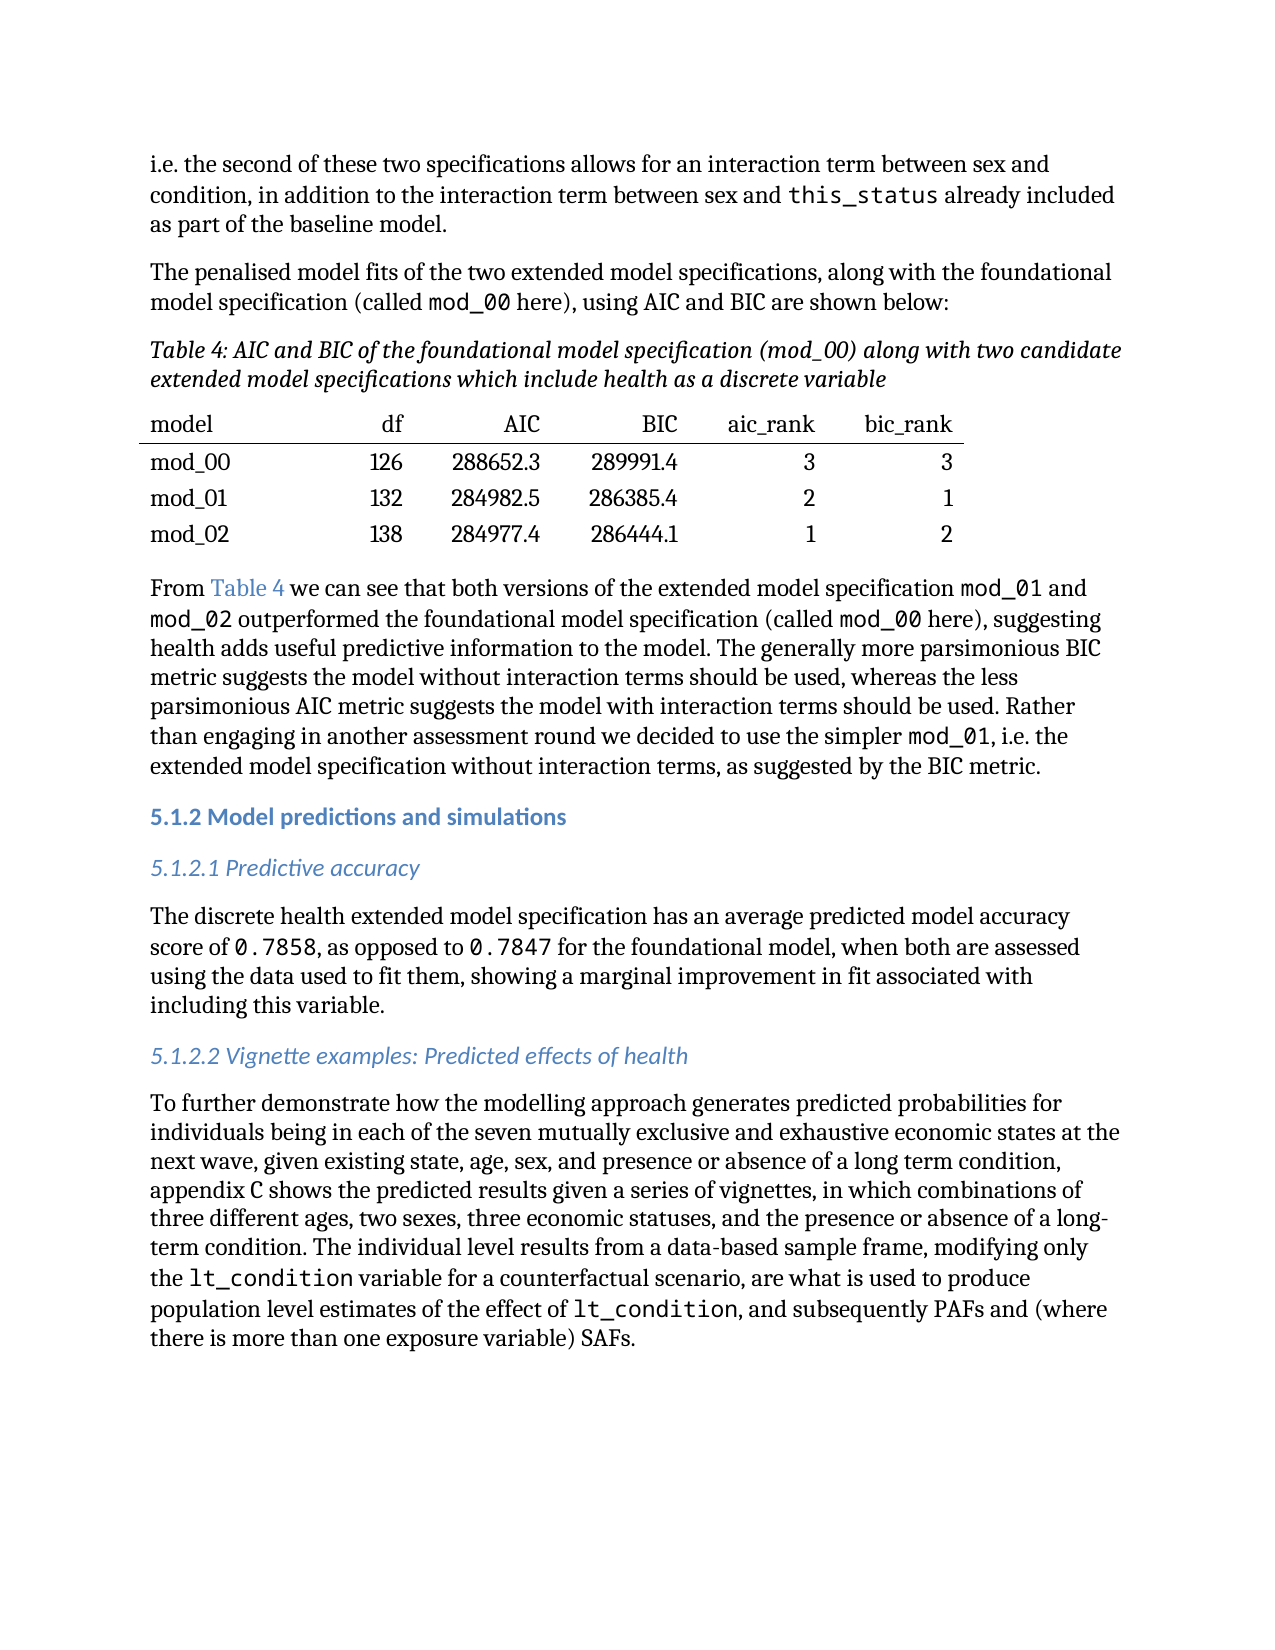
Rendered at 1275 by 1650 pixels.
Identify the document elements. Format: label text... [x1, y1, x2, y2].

table_cell 3 [689, 444, 826, 480]
table_cell 1 [826, 480, 964, 517]
table_cell 132 [276, 480, 414, 517]
table_cell 284982.5 [414, 480, 551, 517]
subtitle 5.1.2.2 Vignette examples: Predicted effects of health [150, 1040, 1125, 1071]
text The penalised model fits of the two extended model specifications, along with the foundational model specification (called mod_00 here), using AIC and BIC are shown below: [150, 257, 1125, 317]
subtitle 5.1.2.1 Predictive accuracy [150, 852, 1125, 883]
table_cell 1 [689, 517, 826, 553]
table_cell 288652.3 [414, 444, 551, 480]
table_cell mod_01 [139, 480, 276, 517]
table_header aic_rank [689, 406, 826, 442]
table_cell 286444.1 [551, 517, 689, 553]
table_cell 3 [826, 444, 964, 480]
text To further demonstrate how the modelling approach generates predicted probabilities for individuals being in each of the seven mutually exclusive and exhaustive economic states at the next wave, given existing state, age, sex, and presence or absence of a long term condition, appendix C shows the predicted results given a series of vignettes, in which combinations of three different ages, two sexes, three economic statuses, and the presence or absence of a long-term condition. The individual level results from a data-based sample frame, modifying only the lt_condition variable for a counterfactual scenario, are what is used to produce population level estimates of the effect of lt_condition, and subsequently PAFs and (where there is more than one exposure variable) SAFs. [150, 1089, 1125, 1353]
text Table 4: AIC and BIC of the foundational model specification (mod_00) along with two candidate extended model specifications which include health as a discrete variable [150, 336, 1125, 394]
table_header df [276, 406, 414, 442]
table_cell 2 [689, 480, 826, 517]
text From Table 4 we can see that both versions of the extended model specification mod_01 and mod_02 outperformed the foundational model specification (called mod_00 here), suggesting health adds useful predictive information to the model. The generally more parsimonious BIC metric suggests the model without interaction terms should be used, whereas the less parsimonious AIC metric suggests the model with interaction terms should be used. Rather than engaging in another assessment round we decided to use the simpler mod_01, i.e. the extended model specification without interaction terms, as suggested by the BIC metric. [150, 572, 1125, 780]
table_header model [139, 406, 276, 442]
table_cell 126 [276, 444, 414, 480]
table_header AIC [414, 406, 551, 442]
table_cell 138 [276, 517, 414, 553]
table_header bic_rank [826, 406, 964, 442]
table_cell 284977.4 [414, 517, 551, 553]
table_cell 286385.4 [551, 480, 689, 517]
text i.e. the second of these two specifications allows for an interaction term between sex and condition, in addition to the interaction term between sex and this_status already included as part of the baseline model. [150, 150, 1125, 239]
table_cell 289991.4 [551, 444, 689, 480]
table_cell 2 [826, 517, 964, 553]
subtitle 5.1.2 Model predictions and simulations [150, 801, 1125, 832]
table_header BIC [551, 406, 689, 442]
text The discrete health extended model specification has an average predicted model accuracy score of 0.7858, as opposed to 0.7847 for the foundational model, when both are assessed using the data used to fit them, showing a marginal improvement in fit associated with including this variable. [150, 902, 1125, 1019]
table_cell mod_00 [139, 444, 276, 480]
table_cell mod_02 [139, 517, 276, 553]
